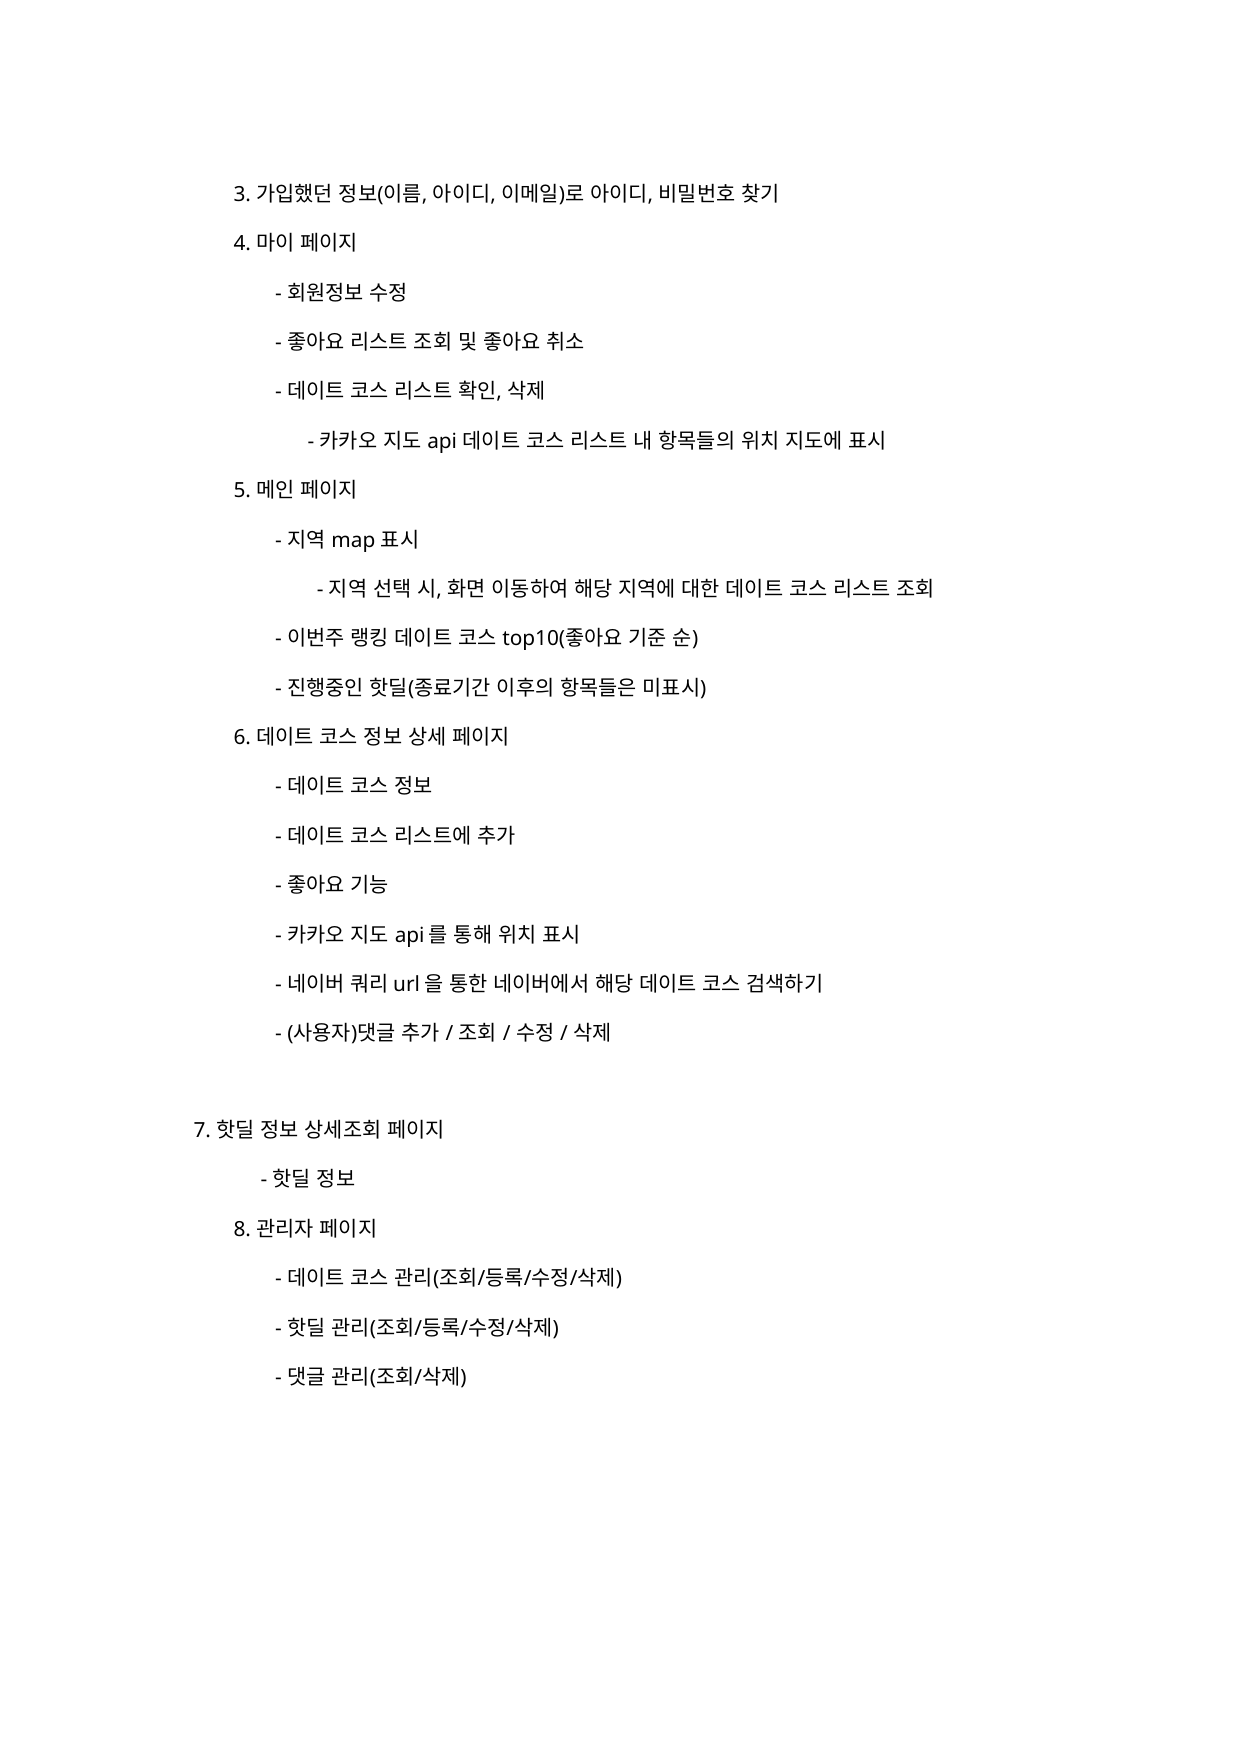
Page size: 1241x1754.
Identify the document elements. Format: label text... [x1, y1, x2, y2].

text - 데이트 코스 리스트 확인, 삭제 [275, 375, 1090, 405]
text - 데이트 코스 관리(조회/등록/수정/삭제) [275, 1261, 1090, 1292]
text - 진행중인 핫딜(종료기간 이후의 항목들은 미표시) [275, 671, 1090, 701]
text - 지역 선택 시, 화면 이동하여 해당 지역에 대한 데이트 코스 리스트 조회 [275, 572, 1090, 602]
text - (사용자)댓글 추가 / 조회 / 수정 / 삭제 [275, 1017, 1090, 1047]
text - 데이트 코스 정보 [275, 770, 1090, 800]
text - 핫딜 관리(조회/등록/수정/삭제) [275, 1311, 1090, 1341]
text - 회원정보 수정 [275, 276, 1090, 306]
text 4. 마이 페이지 [233, 227, 1090, 257]
text - 핫딜 정보 [150, 1163, 1090, 1193]
text - 댓글 관리(조회/삭제) [275, 1360, 1090, 1390]
text - 지역 map 표시 [275, 523, 1090, 553]
text - 좋아요 리스트 조회 및 좋아요 취소 [275, 325, 1090, 356]
text 7. 핫딜 정보 상세조회 페이지 [150, 1113, 1090, 1143]
text 5. 메인 페이지 [233, 473, 1090, 504]
text - 좋아요 기능 [275, 868, 1090, 899]
text - 네이버 쿼리url을 통한 네이버에서 해당 데이트 코스 검색하기 [275, 967, 1090, 997]
text 6. 데이트 코스 정보 상세 페이지 [233, 720, 1090, 751]
text - 카카오 지도 api 데이트 코스 리스트 내 항목들의 위치 지도에 표시 [275, 424, 1090, 454]
text - 데이트 코스 리스트에 추가 [275, 819, 1090, 849]
text 3. 가입했던 정보(이름, 아이디, 이메일)로 아이디, 비밀번호 찾기 [171, 177, 1090, 207]
text 8. 관리자 페이지 [233, 1212, 1090, 1242]
text - 카카오 지도 api를 통해 위치 표시 [275, 918, 1090, 948]
text - 이번주 랭킹 데이트 코스 top10(좋아요 기준 순) [275, 622, 1090, 652]
